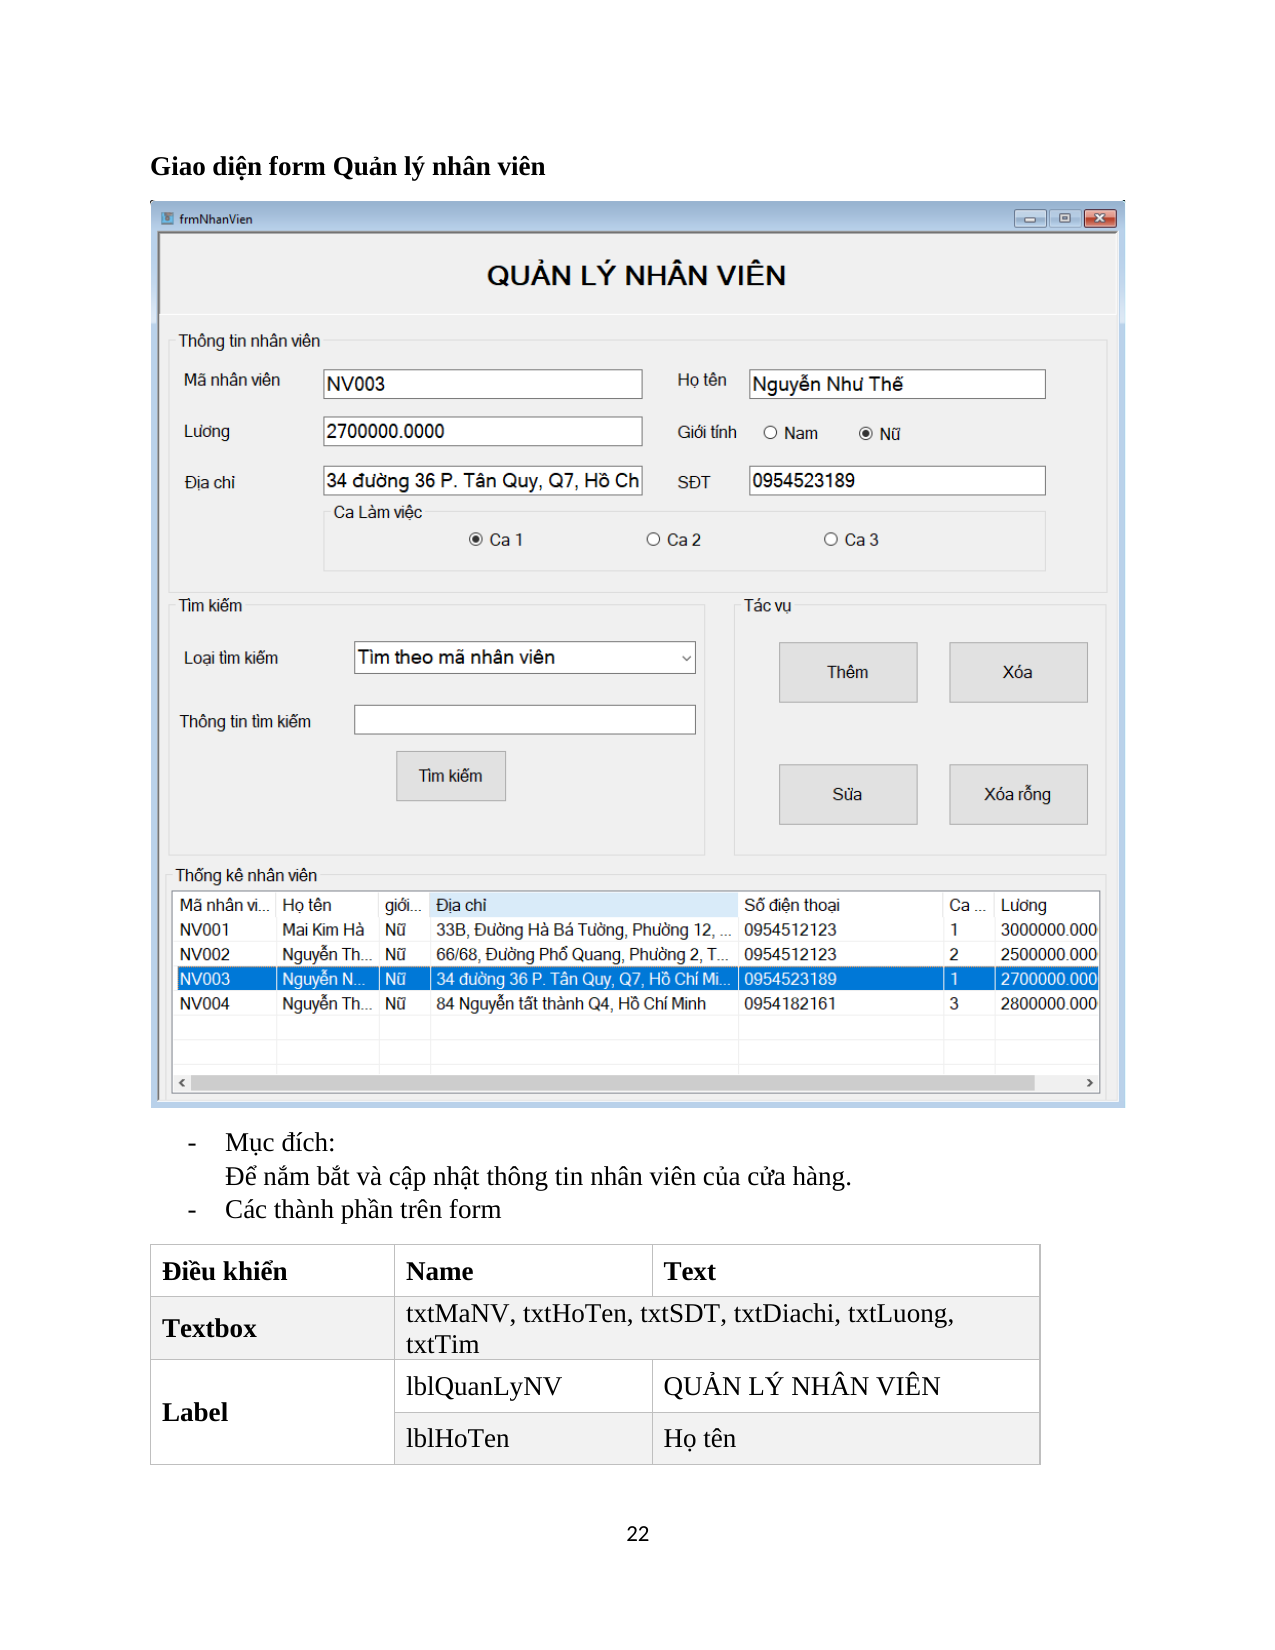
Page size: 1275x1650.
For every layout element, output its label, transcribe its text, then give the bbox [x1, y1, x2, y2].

table_cell lblHoTen [395, 1413, 652, 1464]
table_cell lblQuanLyNV [395, 1360, 652, 1412]
table_header Name [395, 1245, 652, 1296]
text Giao diện form Quản lý nhân viên [150, 150, 1125, 181]
table_header Điều khiển [151, 1245, 394, 1296]
table_cell Họ tên [653, 1413, 1039, 1464]
table_cell QUẢN LÝ NHÂN VIÊN [653, 1360, 1039, 1412]
list Mục đích: [187, 1126, 1125, 1157]
picture [150, 200, 1125, 1108]
table_cell Label [151, 1360, 394, 1464]
table_cell txtMaNV, txtHoTen, txtSDT, txtDiachi, txtLuong, txtTim [395, 1297, 1039, 1359]
table_cell Textbox [151, 1297, 394, 1359]
list Để nắm bắt và cập nhật thông tin nhân viên của cửa hàng. [225, 1160, 1125, 1191]
list Các thành phần trên form [187, 1193, 1125, 1224]
table_header Text [653, 1245, 1039, 1296]
